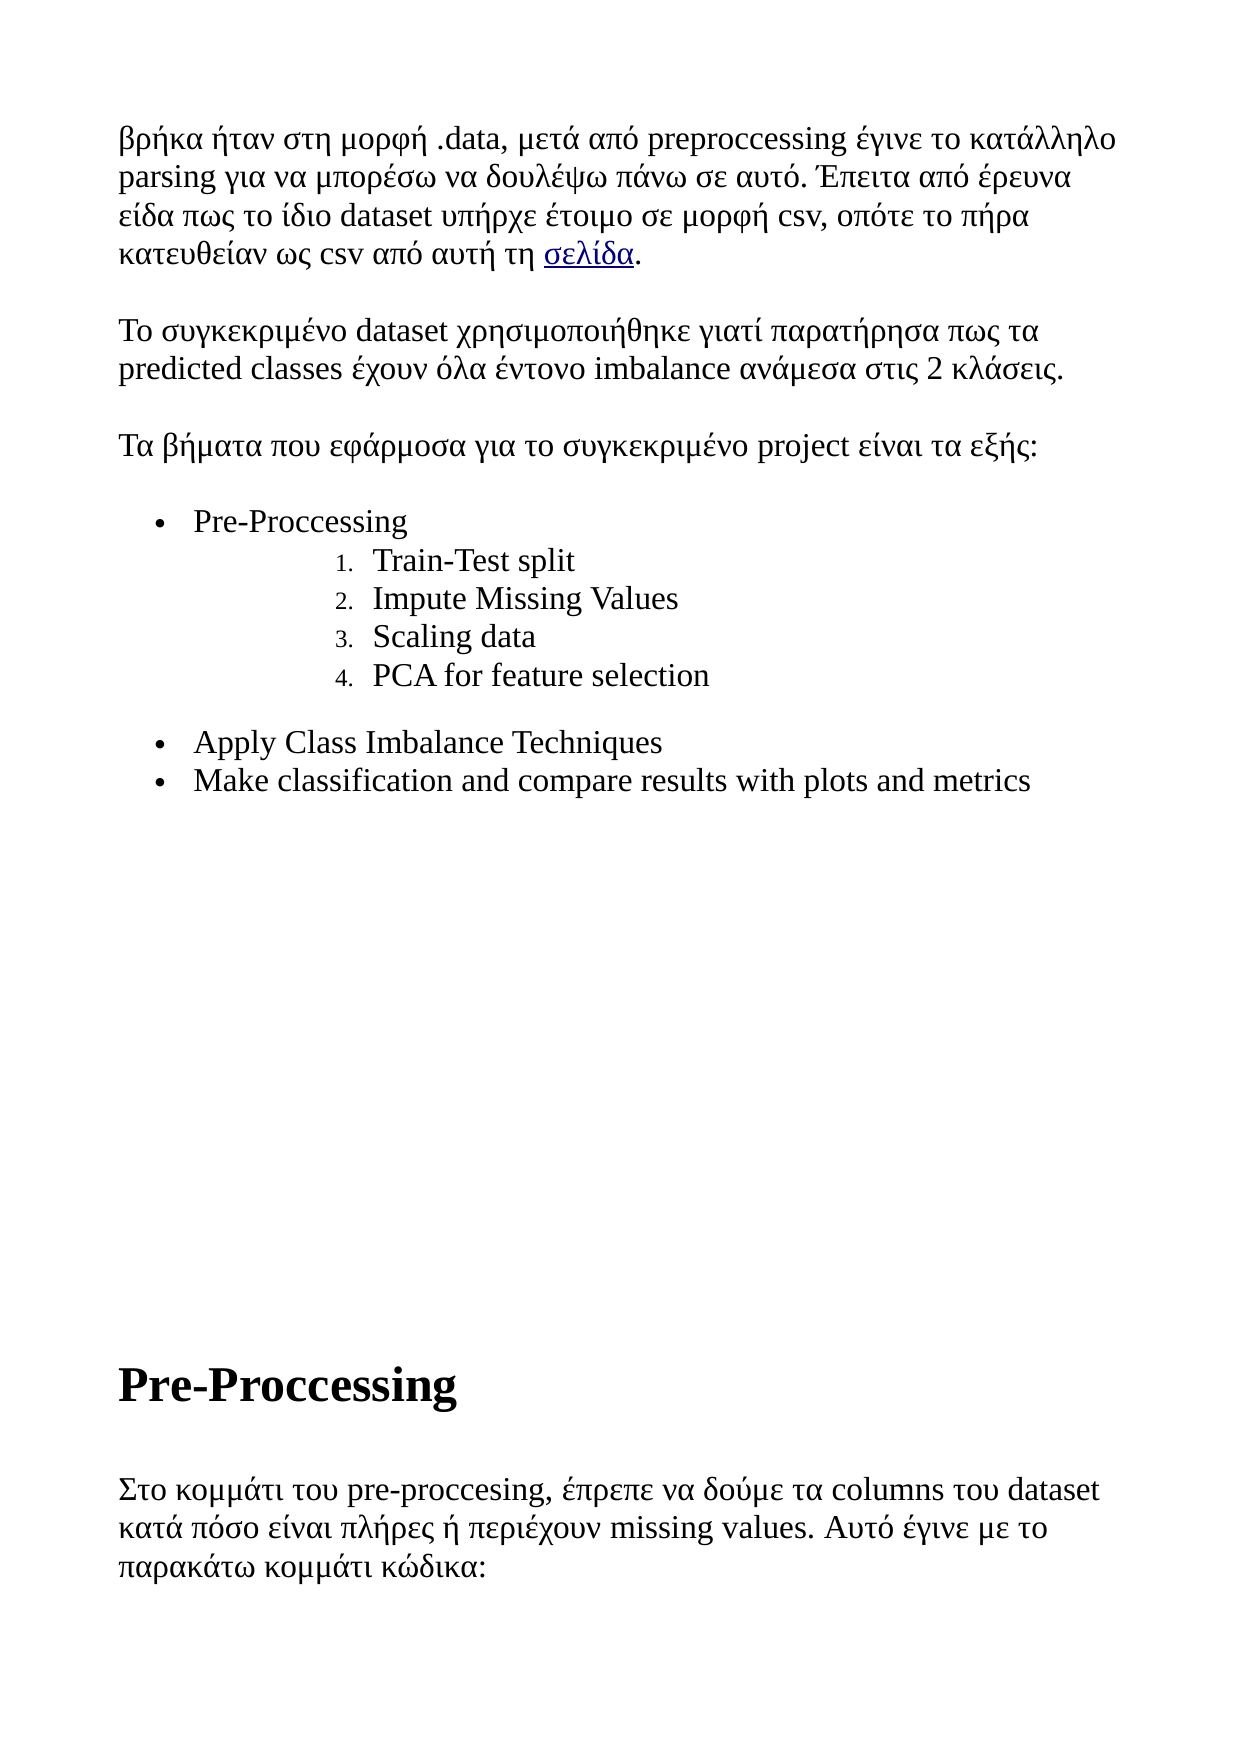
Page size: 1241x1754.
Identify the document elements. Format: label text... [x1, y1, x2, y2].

list Impute Missing Values [335, 578, 1122, 616]
list Apply Class Imbalance Techniques [156, 722, 1122, 760]
list Pre-Proccessing [156, 501, 1122, 540]
text Pre-Proccessing [118, 1354, 1122, 1412]
list PCA for feature selection [335, 655, 1122, 722]
list Make classification and compare results with plots and metrics [156, 760, 1122, 798]
list Train-Test split [335, 540, 1122, 578]
list Scaling data [335, 616, 1122, 655]
